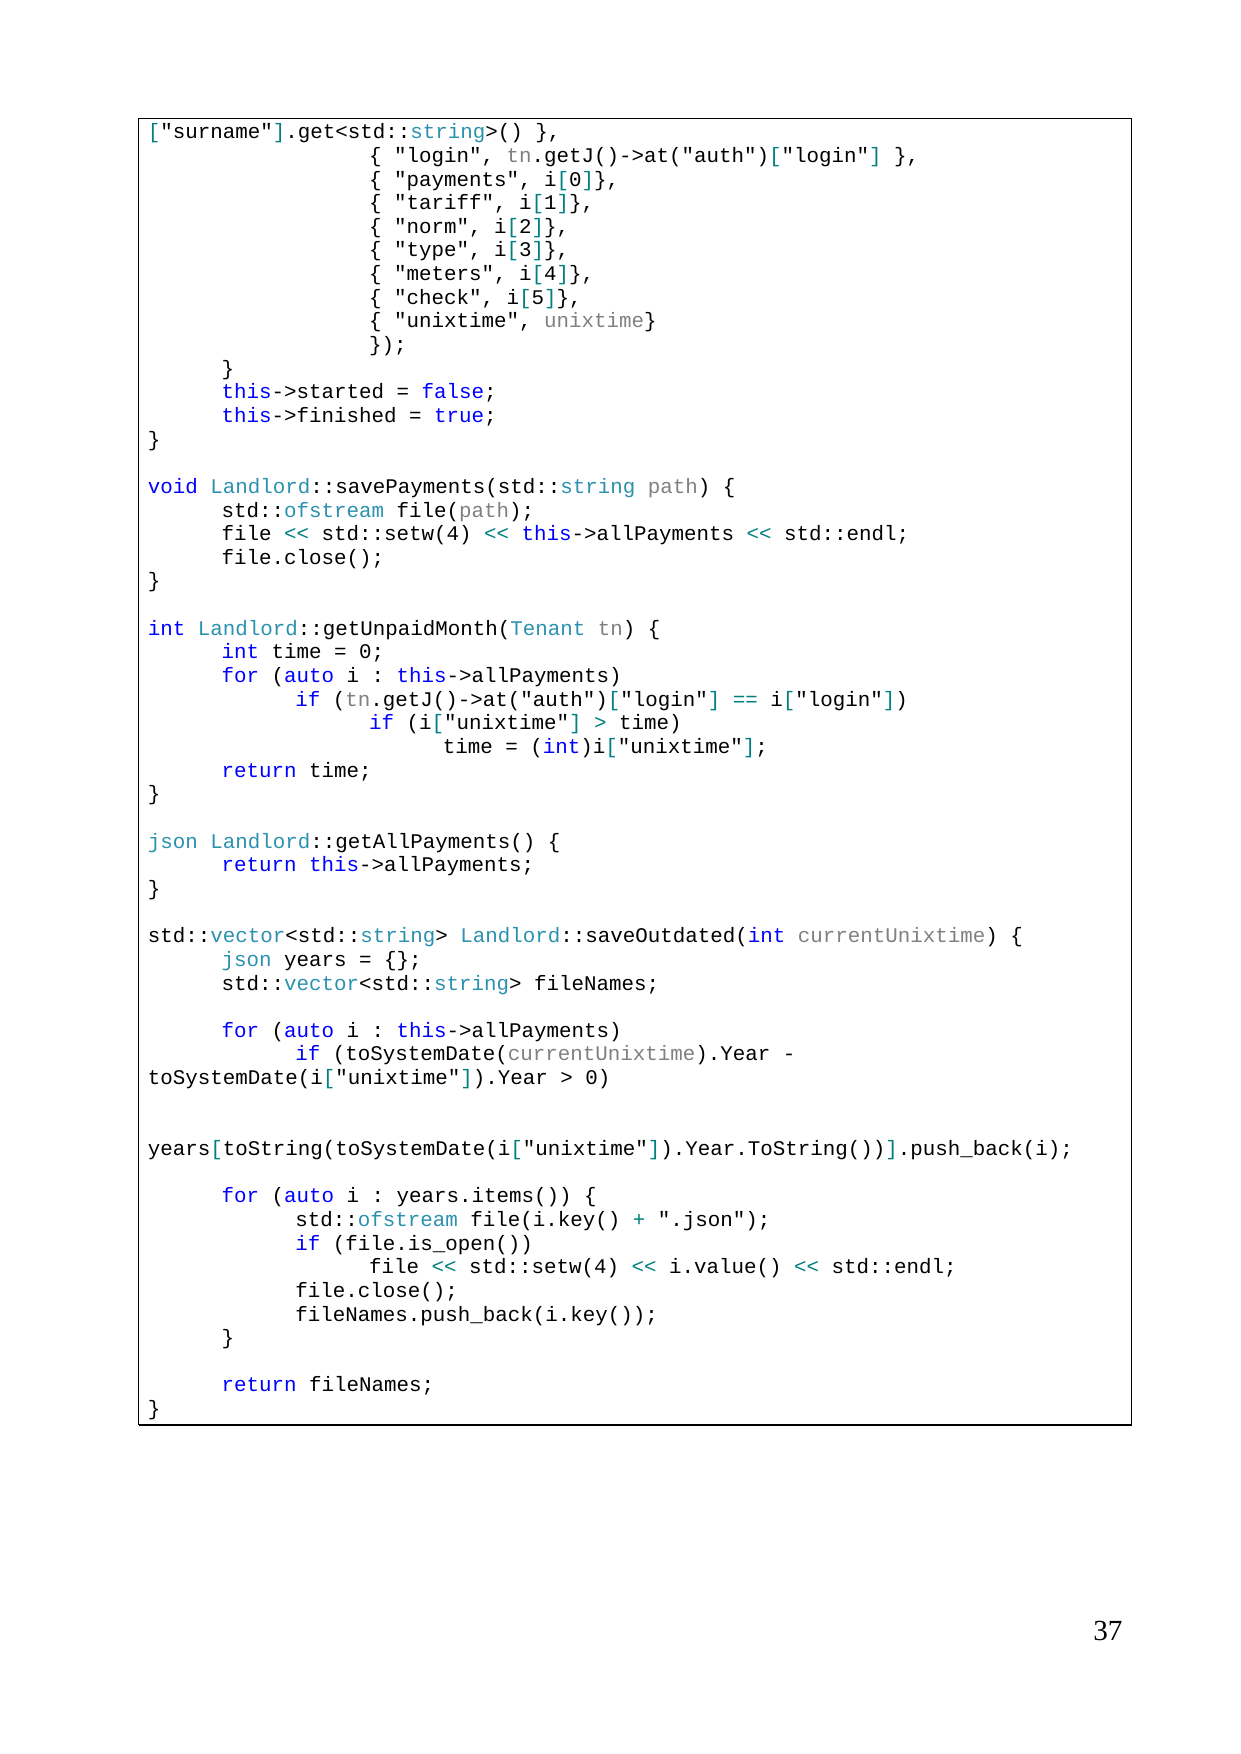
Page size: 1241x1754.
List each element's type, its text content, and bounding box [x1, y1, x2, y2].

text } [148, 878, 1122, 902]
text file << std::setw(4) << this->allPayments << std::endl; [148, 523, 1122, 547]
text { "meters", i[4]}, [148, 263, 1122, 287]
text int time = 0; [148, 641, 1122, 665]
text for (auto i : this->allPayments) [148, 665, 1122, 689]
text }); [148, 334, 1122, 358]
text { "tariff", i[1]}, [148, 192, 1122, 216]
text if (toSystemDate(currentUnixtime).Year - toSystemDate(i["unixtime"]).Year > 0) [148, 1043, 1122, 1091]
text return this->allPayments; [148, 854, 1122, 878]
text file << std::setw(4) << i.value() << std::endl; [148, 1256, 1122, 1280]
text } [148, 429, 1122, 452]
text { "login", tn.getJ()->at("auth")["login"] }, [148, 145, 1122, 168]
text std::ofstream file(path); [148, 499, 1122, 523]
text { "check", i[5]}, [148, 287, 1122, 310]
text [139, 119, 1131, 145]
text for (auto i : this->allPayments) [148, 1020, 1122, 1043]
text json years = {}; [148, 949, 1122, 972]
text this->started = false; [148, 381, 1122, 405]
text } [148, 783, 1122, 807]
text } [148, 571, 1122, 594]
text file.close(); [148, 547, 1122, 571]
text if (tn.getJ()->at("auth")["login"] == i["login"]) [148, 689, 1122, 712]
text years[toString(toSystemDate(i["unixtime"]).Year.ToString())].push_back(i); [148, 1091, 1122, 1162]
text return fileNames; [148, 1374, 1122, 1395]
text time = (int)i["unixtime"]; [148, 736, 1122, 760]
text std::vector<std::string> Landlord::saveOutdated(int currentUnixtime) { [148, 925, 1122, 949]
text std::ofstream file(i.key() + ".json"); [148, 1209, 1122, 1233]
text fileNames.push_back(i.key()); [148, 1303, 1122, 1327]
text { "type", i[3]}, [148, 239, 1122, 263]
text this->finished = true; [148, 405, 1122, 429]
text { "payments", i[0]}, [148, 168, 1122, 192]
text void Landlord::savePayments(std::string path) { [148, 476, 1122, 499]
text int Landlord::getUnpaidMonth(Tenant tn) { [148, 618, 1122, 641]
text if (file.is_open()) [148, 1233, 1122, 1256]
text } [148, 358, 1122, 381]
text } [139, 1395, 1131, 1424]
text { "norm", i[2]}, [148, 216, 1122, 239]
text file.close(); [148, 1280, 1122, 1303]
text { "unixtime", unixtime} [148, 310, 1122, 334]
text std::vector<std::string> fileNames; [148, 972, 1122, 996]
text for (auto i : years.items()) { [148, 1185, 1122, 1209]
text json Landlord::getAllPayments() { [148, 831, 1122, 854]
text return time; [148, 760, 1122, 783]
text if (i["unixtime"] > time) [148, 712, 1122, 736]
text } [148, 1327, 1122, 1351]
